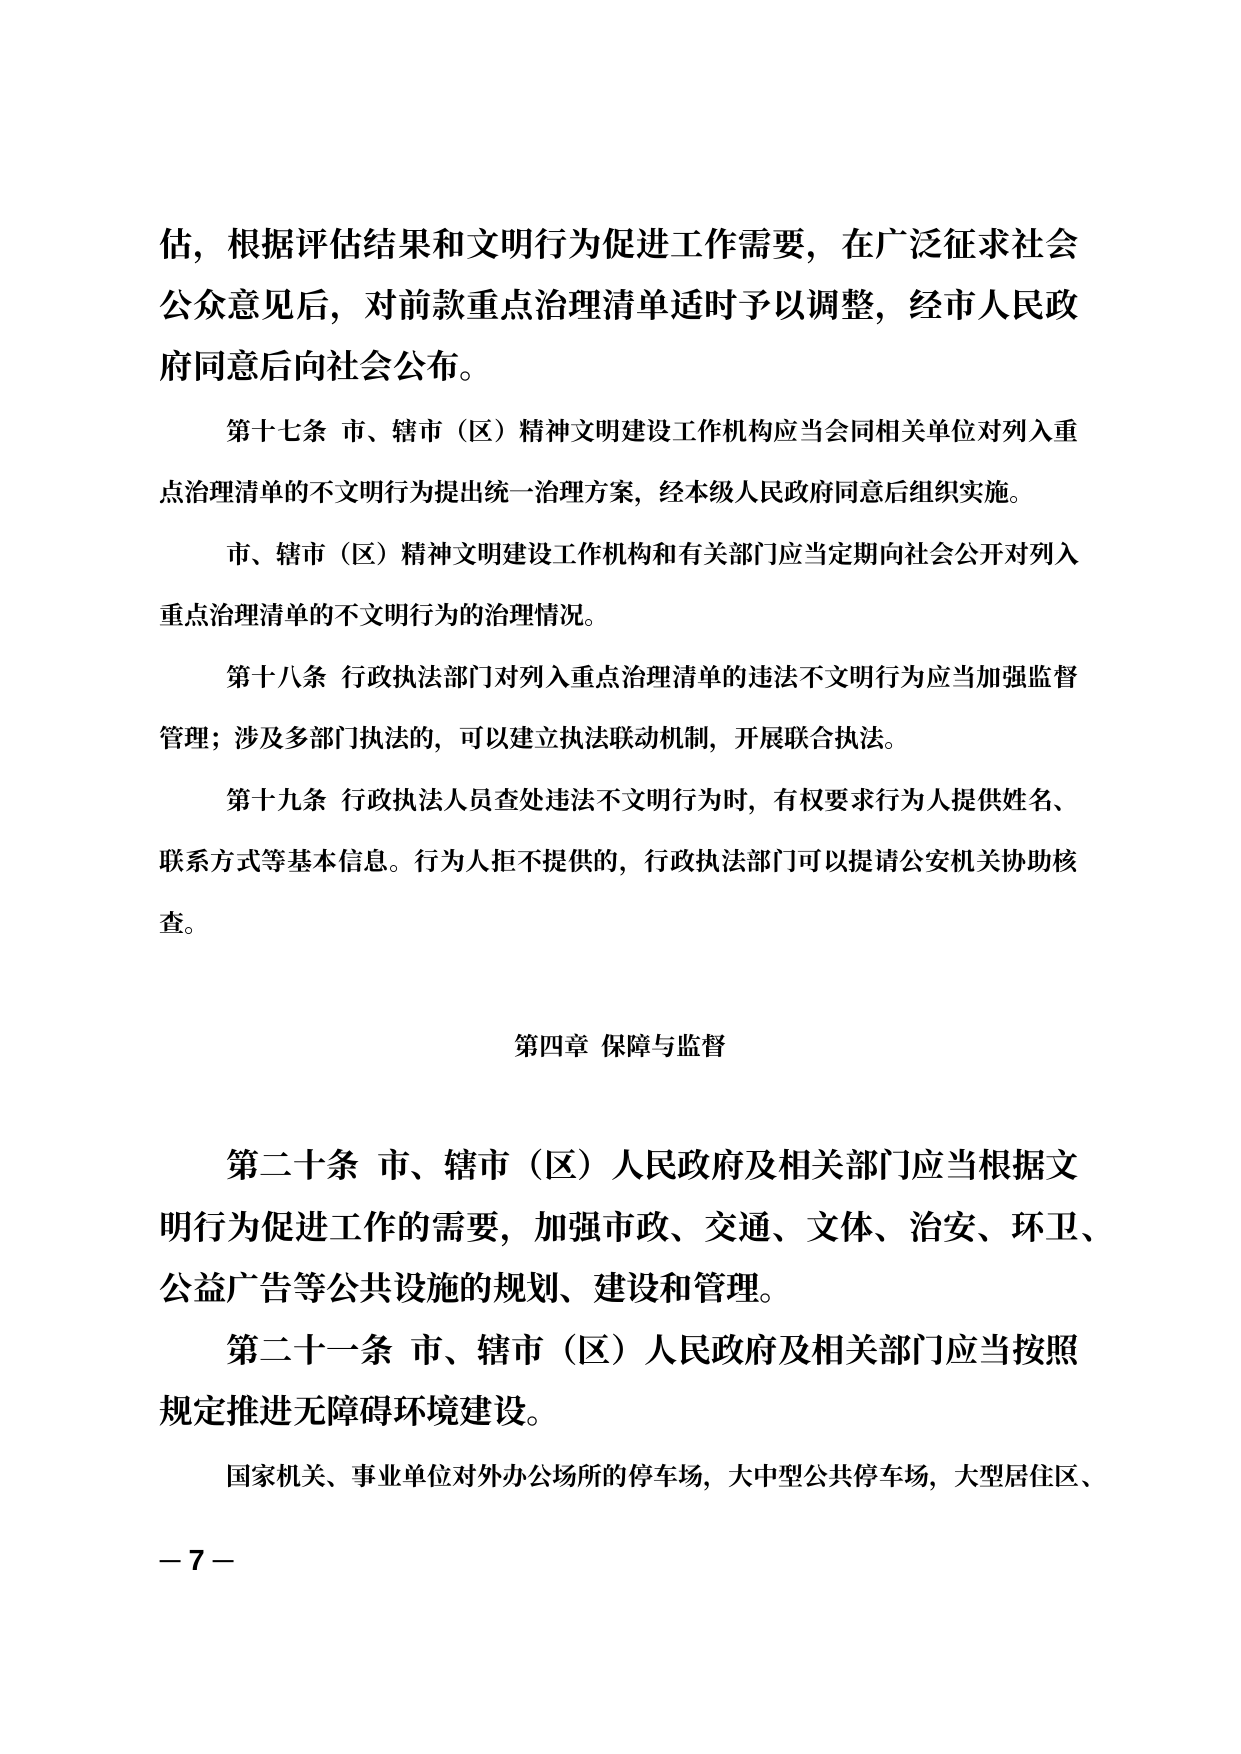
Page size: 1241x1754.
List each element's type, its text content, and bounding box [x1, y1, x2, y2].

text 第十七条 市、辖市（区）精神文明建设工作机构应当会同相关单位对列入重点治理清单的不文明行为提出统一治理方案，经本级人民政府同意后组织实施。 [159, 391, 1081, 514]
text 第二十条 市、辖市（区）人民政府及相关部门应当根据文明行为促进工作的需要，加强市政、交通、文体、治安、环卫、公益广告等公共设施的规划、建设和管理。 [159, 1129, 1081, 1313]
text 第四章 保障与监督 [159, 1006, 1081, 1067]
text 第十八条 行政执法部门对列入重点治理清单的违法不文明行为应当加强监督管理；涉及多部门执法的，可以建立执法联动机制，开展联合执法。 [159, 637, 1081, 760]
text 市、辖市（区）精神文明建设工作机构和有关部门应当定期向社会公开对列入重点治理清单的不文明行为的治理情况。 [159, 514, 1081, 637]
text 第二十一条 市、辖市（区）人民政府及相关部门应当按照规定推进无障碍环境建设。 [159, 1313, 1081, 1436]
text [159, 1436, 1081, 1497]
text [159, 207, 1081, 391]
text 第十九条 行政执法人员查处违法不文明行为时，有权要求行为人提供姓名、联系方式等基本信息。行为人拒不提供的，行政执法部门可以提请公安机关协助核查。 [159, 760, 1081, 944]
